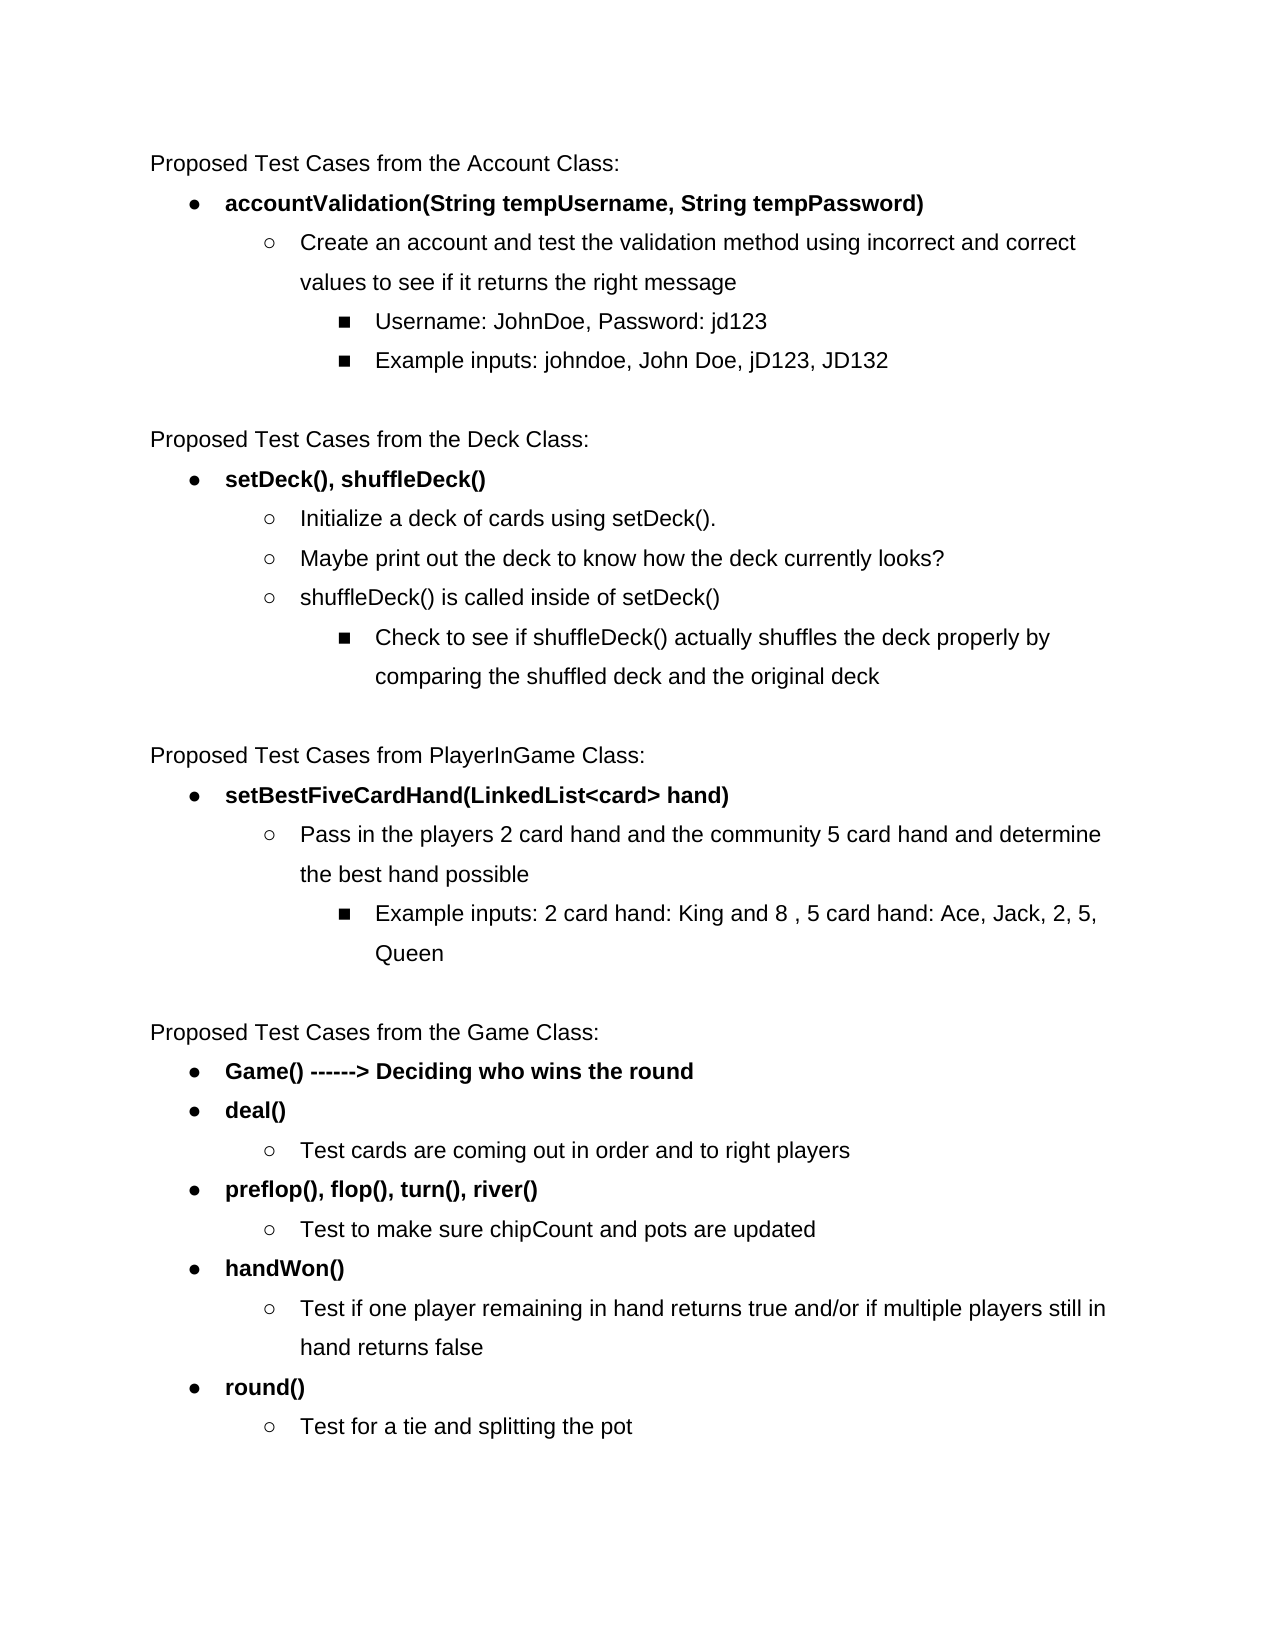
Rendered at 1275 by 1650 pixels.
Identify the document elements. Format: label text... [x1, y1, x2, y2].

list Test if one player remaining in hand returns true and/or if multiple players still in hand returns false [262, 1295, 1125, 1361]
list Test cards are coming out in order and to right players [262, 1137, 1125, 1163]
list Game() ------> Deciding who wins the round [187, 1058, 1125, 1084]
list shuffleDeck() is called inside of setDeck() [262, 584, 1125, 611]
list setDeck(), shuffleDeck() [187, 466, 1125, 492]
text Proposed Test Cases from the Game Class: [150, 1018, 1125, 1045]
list Create an account and test the validation method using incorrect and correct values to see if it returns the right message [262, 229, 1125, 295]
list Check to see if shuffleDeck() actually shuffles the deck properly by comparing the shuffled deck and the original deck [337, 624, 1125, 689]
list deal() [187, 1097, 1125, 1124]
text Proposed Test Cases from the Deck Class: [150, 426, 1125, 453]
list handWon() [187, 1255, 1125, 1282]
list setBestFiveCardHand(LinkedList<card> hand) [187, 782, 1125, 808]
text Proposed Test Cases from the Account Class: [150, 150, 1125, 176]
list round() [187, 1374, 1125, 1400]
list Example inputs: 2 card hand: King and 8 , 5 card hand: Ace, Jack, 2, 5, Queen [337, 900, 1125, 966]
list Initialize a deck of cards using setDeck(). [262, 505, 1125, 532]
list Example inputs: johndoe, John Doe, jD123, JD132 [337, 347, 1125, 374]
list Maybe print out the deck to know how the deck currently looks? [262, 545, 1125, 571]
list Test to make sure chipCount and pots are updated [262, 1216, 1125, 1242]
text Proposed Test Cases from PlayerInGame Class: [150, 742, 1125, 768]
list Test for a tie and splitting the pot [262, 1413, 1125, 1440]
list Username: JohnDoe, Password: jd123 [337, 308, 1125, 334]
list Pass in the players 2 card hand and the community 5 card hand and determine the best hand possible [262, 821, 1125, 887]
list preflop(), flop(), turn(), river() [187, 1176, 1125, 1203]
list accountValidation(String tempUsername, String tempPassword) [187, 189, 1125, 216]
